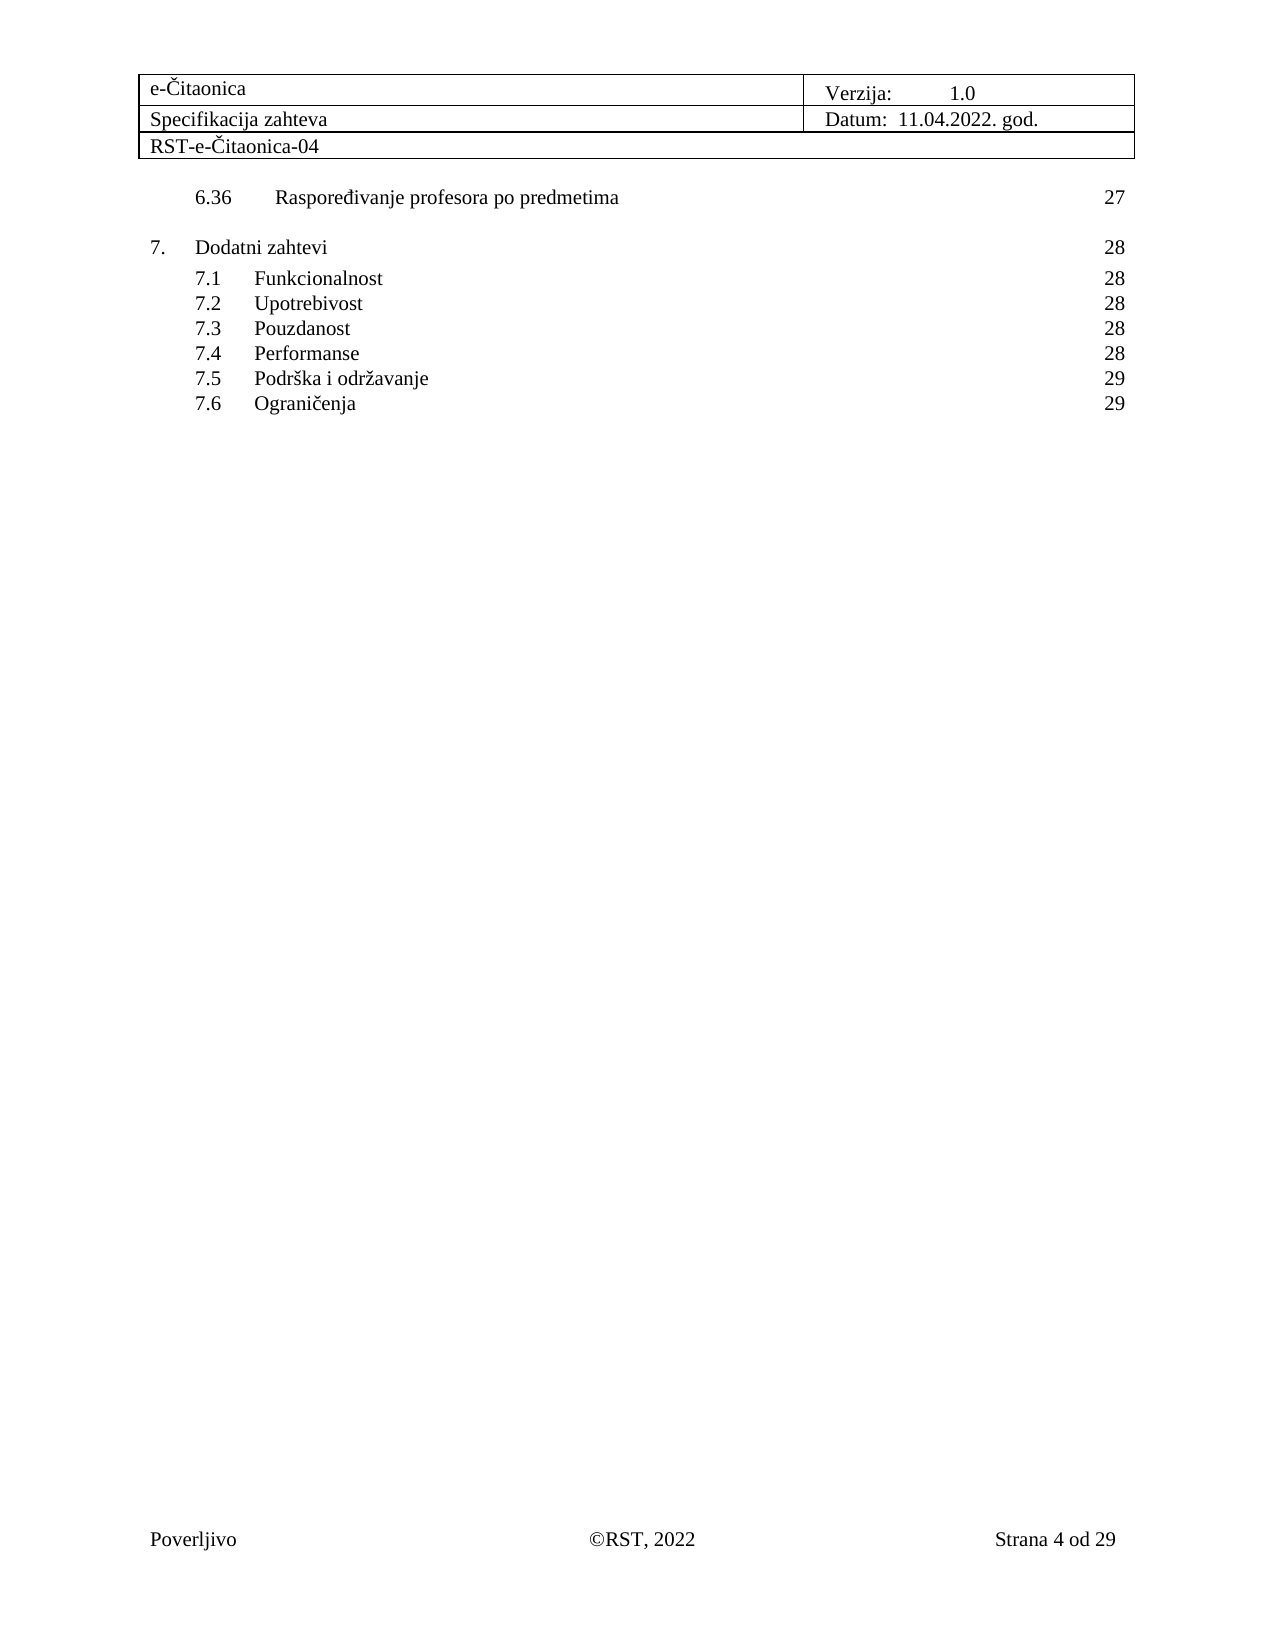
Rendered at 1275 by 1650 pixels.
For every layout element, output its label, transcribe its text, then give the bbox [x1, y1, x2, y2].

text 6.36 Raspoređivanje profesora po predmetima 27 [195, 184, 1050, 209]
text 7.1 Funkcionalnost 28 [195, 265, 1050, 290]
text 7. Dodatni zahtevi 28 [150, 234, 1050, 259]
text 7.2 Upotrebivost 28 [195, 290, 1050, 315]
text 7.5 Podrška i održavanje 29 [195, 365, 1050, 390]
text 7.3 Pouzdanost 28 [195, 315, 1050, 340]
text 7.6 Ograničenja 29 [195, 390, 1050, 415]
text 7.4 Performanse 28 [195, 340, 1050, 365]
